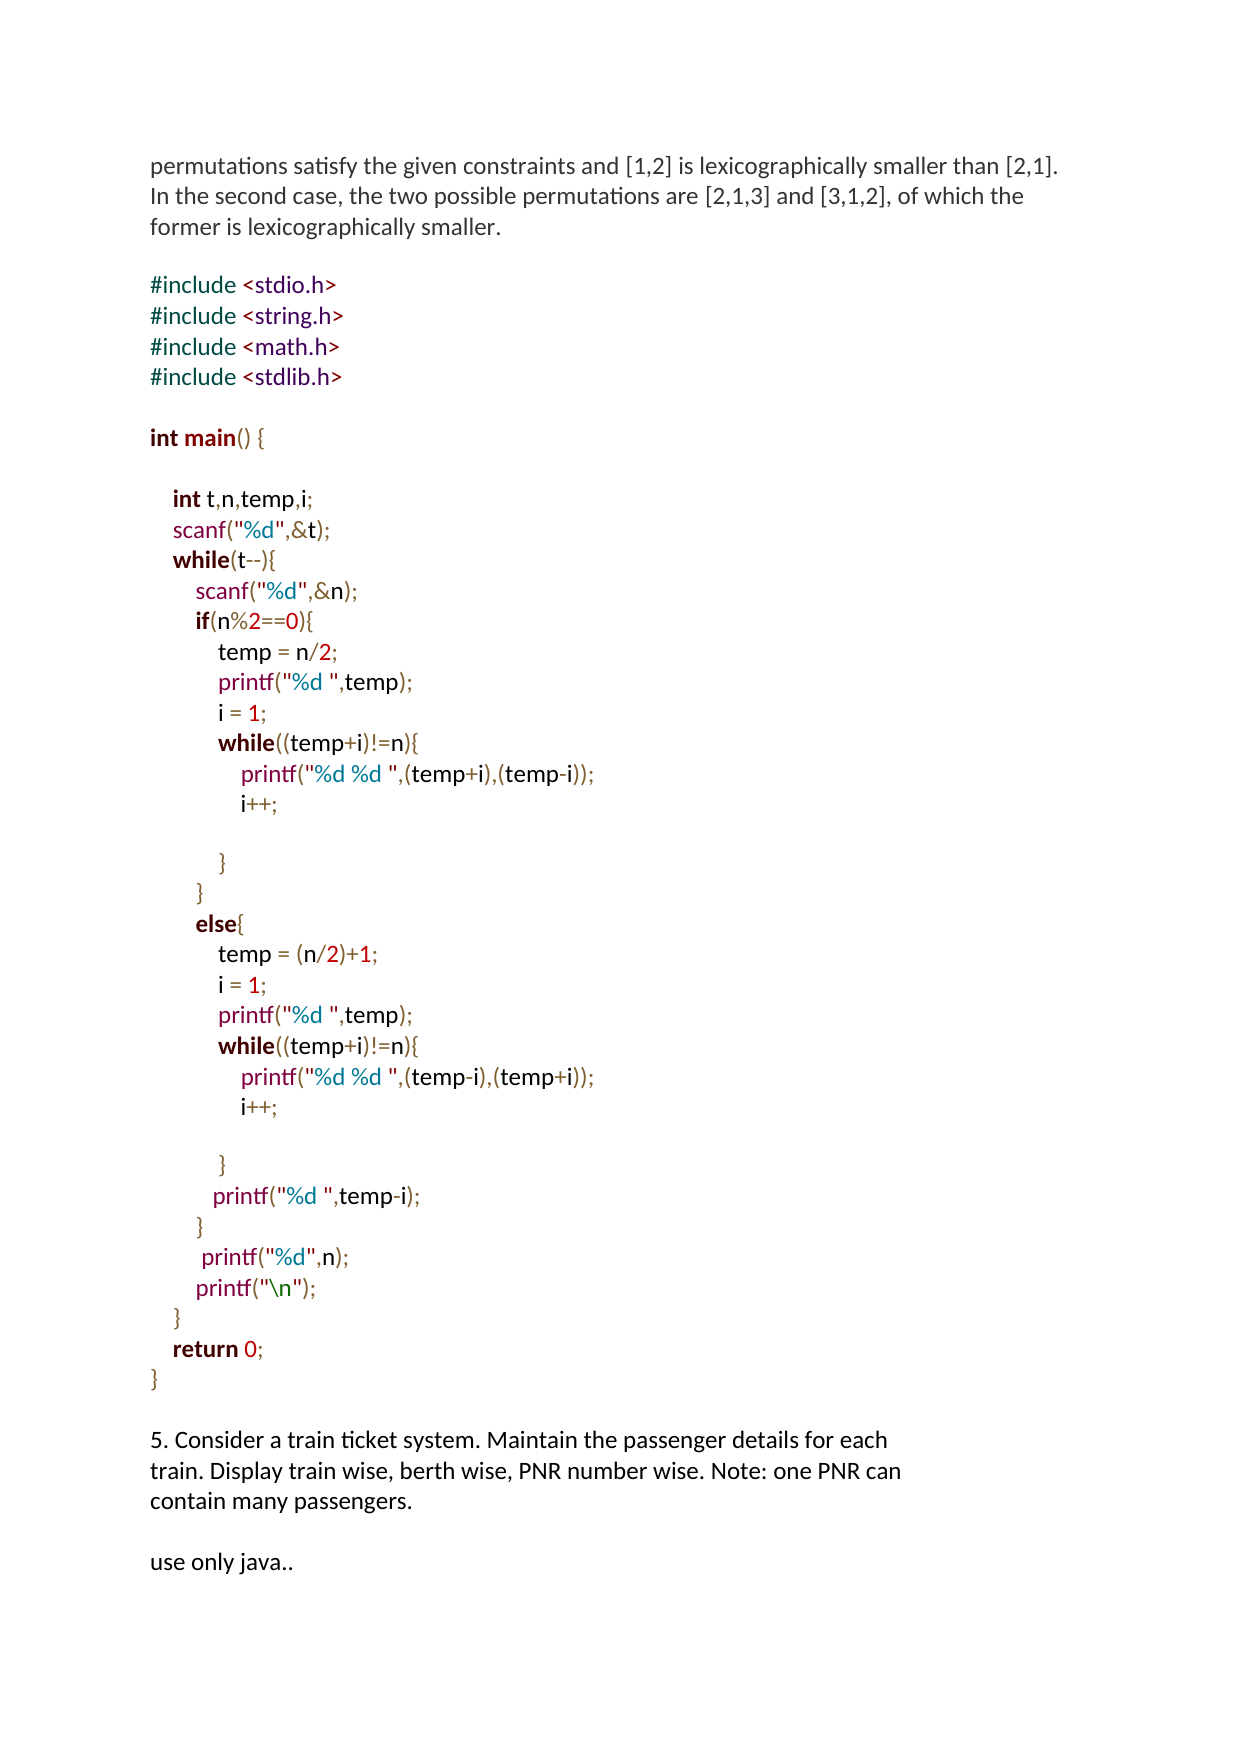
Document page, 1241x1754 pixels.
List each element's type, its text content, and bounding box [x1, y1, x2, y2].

text printf("%d %d ",(temp-i),(temp+i)); [150, 1061, 1090, 1091]
text i = 1; [150, 697, 1090, 727]
text #include <math.h> [150, 331, 1090, 361]
text else{ [150, 908, 1090, 938]
text printf("%d ",temp-i); [150, 1180, 1090, 1211]
text printf("%d ",temp); [150, 999, 1090, 1030]
text scanf("%d",&n); [150, 575, 1090, 605]
text while((temp+i)!=n){ [150, 727, 1090, 758]
text #include <stdlib.h> [150, 361, 1090, 392]
text temp = (n/2)+1; [150, 938, 1090, 969]
text i++; [150, 1091, 1090, 1122]
text while(t--){ [150, 544, 1090, 575]
text } [150, 1363, 1090, 1394]
text i++; [150, 788, 1090, 819]
text if(n%2==0){ [150, 605, 1090, 636]
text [150, 1424, 1090, 1577]
text } [150, 877, 1090, 908]
text int t,n,temp,i; [150, 483, 1090, 514]
text printf("%d ",temp); [150, 666, 1090, 697]
text } [150, 1302, 1090, 1333]
text i = 1; [150, 969, 1090, 999]
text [150, 150, 1090, 269]
text while((temp+i)!=n){ [150, 1030, 1090, 1061]
text temp = n/2; [150, 636, 1090, 666]
text printf("\n"); [150, 1272, 1090, 1302]
text } [150, 1150, 1090, 1180]
text return 0; [150, 1333, 1090, 1363]
text printf("%d %d ",(temp+i),(temp-i)); [150, 758, 1090, 788]
text int main() { [150, 422, 1090, 453]
text printf("%d",n); [150, 1241, 1090, 1272]
text #include <stdio.h> [150, 269, 1090, 300]
text } [150, 847, 1090, 877]
text #include <string.h> [150, 300, 1090, 331]
text } [150, 1211, 1090, 1241]
text scanf("%d",&t); [150, 514, 1090, 544]
